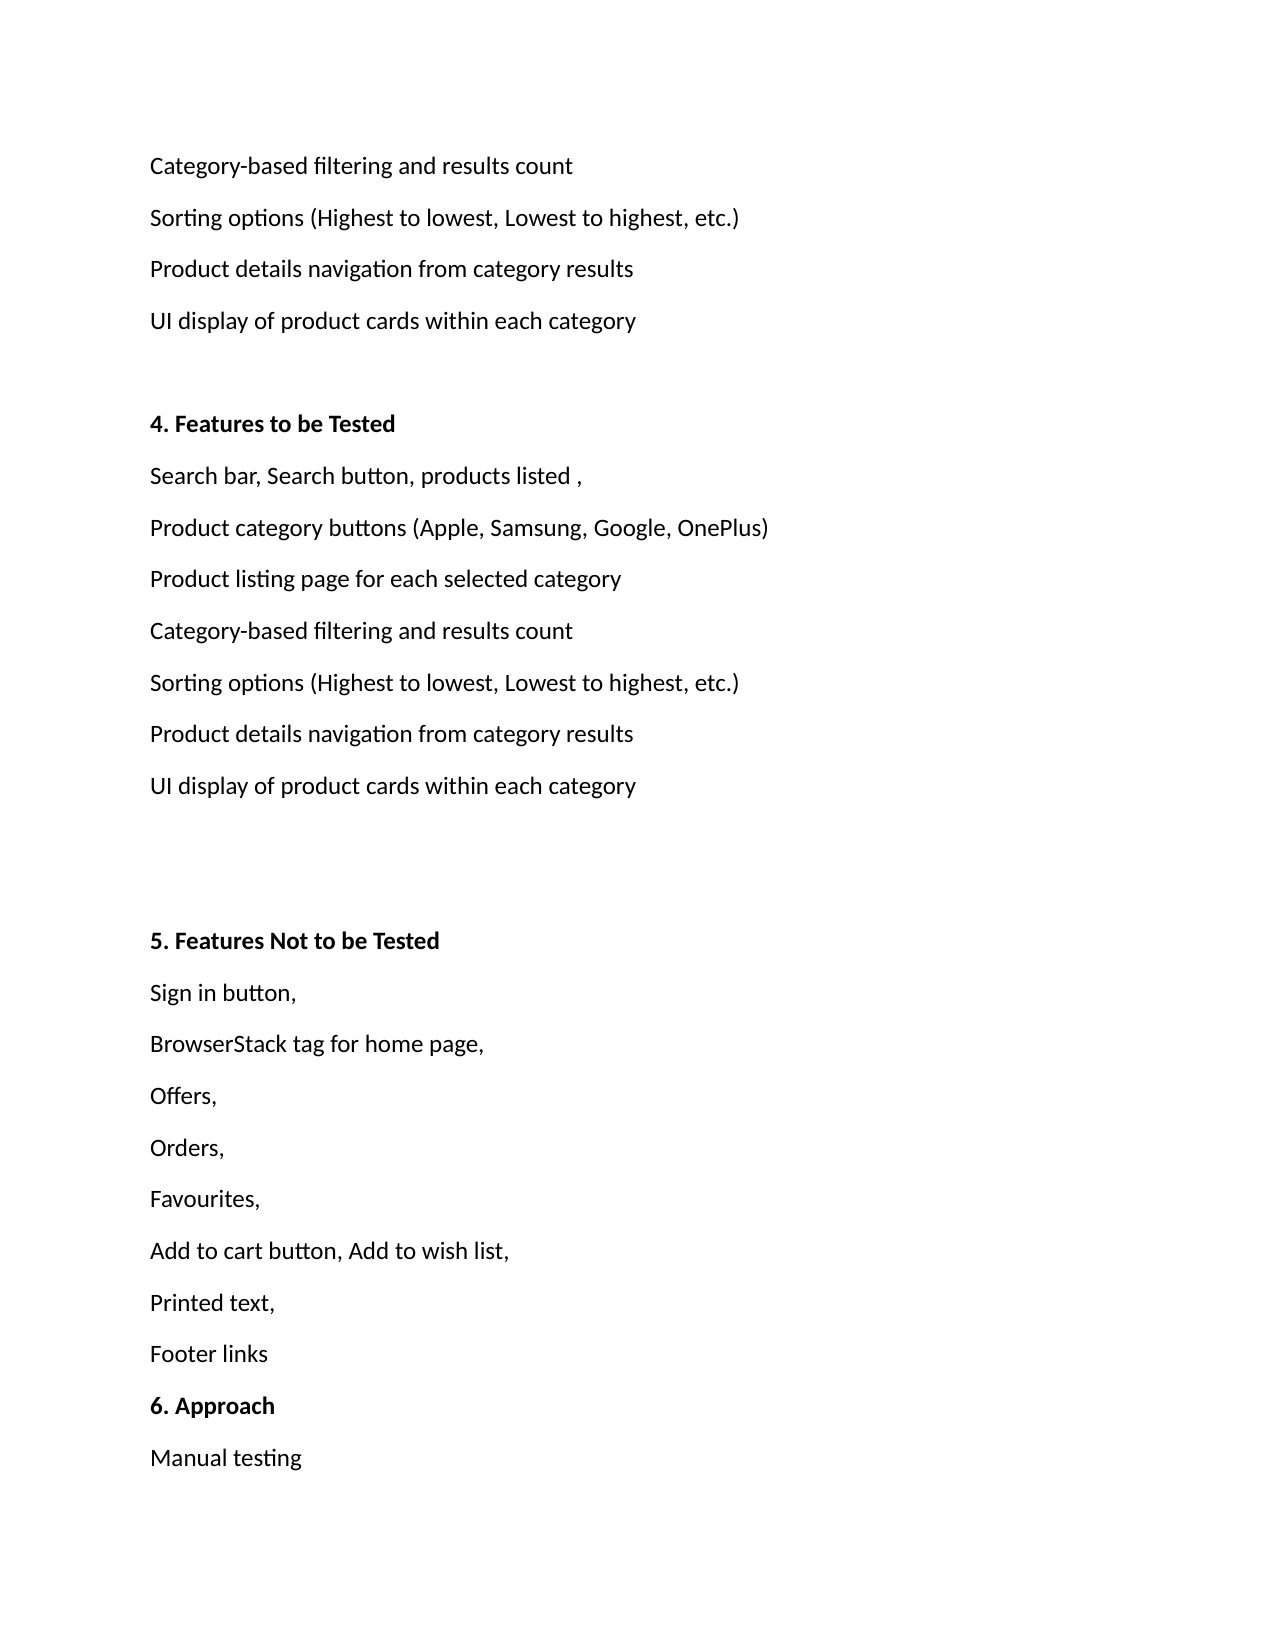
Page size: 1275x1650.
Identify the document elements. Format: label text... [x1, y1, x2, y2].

text UI display of product cards within each category [150, 305, 1125, 336]
text Offers, [150, 1080, 1125, 1111]
text Search bar, Search button, products listed , [150, 460, 1125, 491]
text Footer links [150, 1338, 1125, 1369]
text Manual testing [150, 1442, 1125, 1472]
text UI display of product cards within each category [150, 770, 1125, 801]
text BrowserStack tag for home page, [150, 1028, 1125, 1059]
text Printed text, [150, 1287, 1125, 1317]
text Product listing page for each selected category [150, 563, 1125, 594]
text Category-based filtering and results count [150, 615, 1125, 646]
text 5. Features Not to be Tested [150, 925, 1125, 956]
text 4. Features to be Tested [150, 408, 1125, 439]
text Category-based filtering and results count [150, 150, 1125, 181]
text Sign in button, [150, 977, 1125, 1007]
text Product details navigation from category results [150, 718, 1125, 749]
text Sorting options (Highest to lowest, Lowest to highest, etc.) [150, 667, 1125, 697]
text Sorting options (Highest to lowest, Lowest to highest, etc.) [150, 202, 1125, 232]
text Add to cart button, Add to wish list, [150, 1235, 1125, 1266]
text 6. Approach [150, 1390, 1125, 1421]
text Favourites, [150, 1183, 1125, 1214]
text Orders, [150, 1132, 1125, 1162]
text Product details navigation from category results [150, 253, 1125, 284]
text Product category buttons (Apple, Samsung, Google, OnePlus) [150, 512, 1125, 542]
